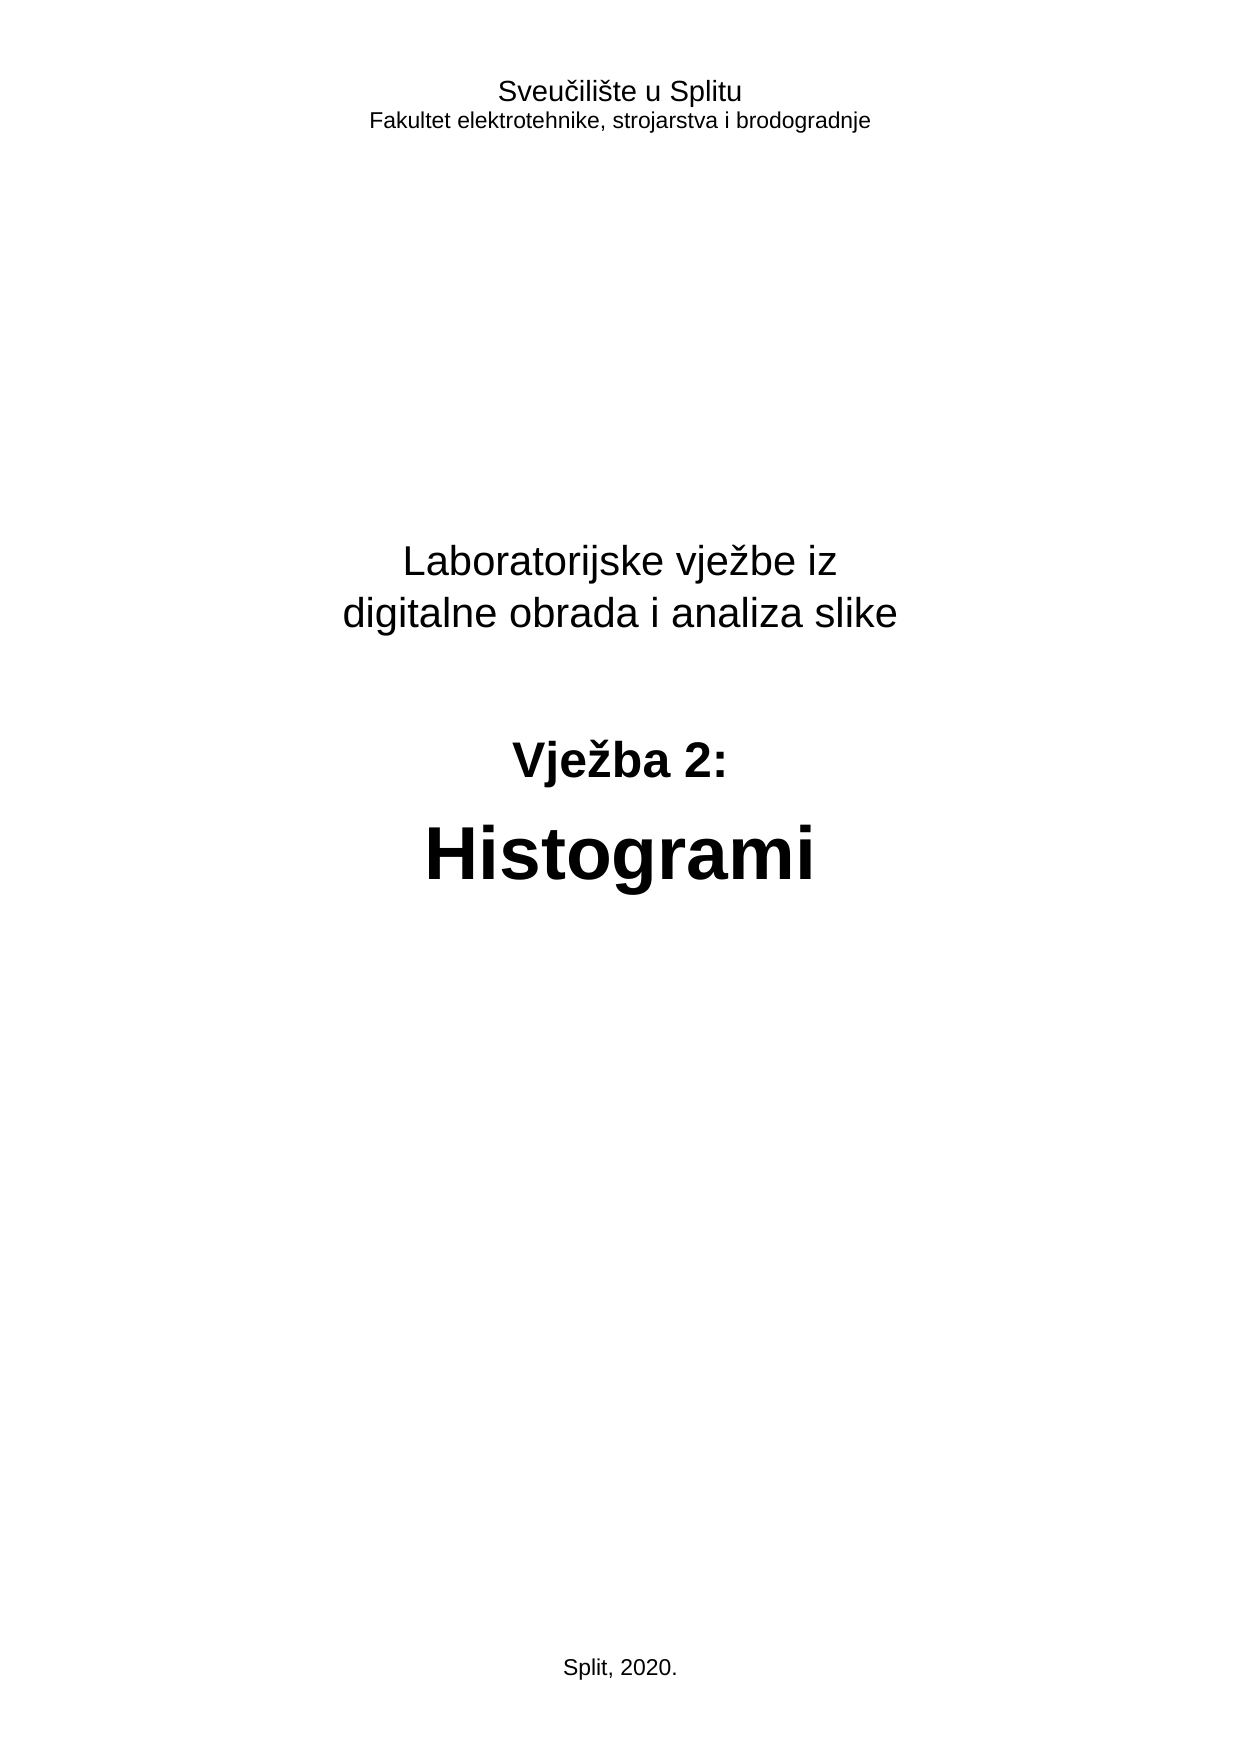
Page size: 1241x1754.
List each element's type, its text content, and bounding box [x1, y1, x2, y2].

text Vježba 2: [150, 730, 1090, 788]
text Histogrami [150, 809, 1090, 895]
text digitalne obrada i analiza slike [150, 588, 1090, 636]
text Laboratorijske vježbe iz [150, 537, 1090, 585]
